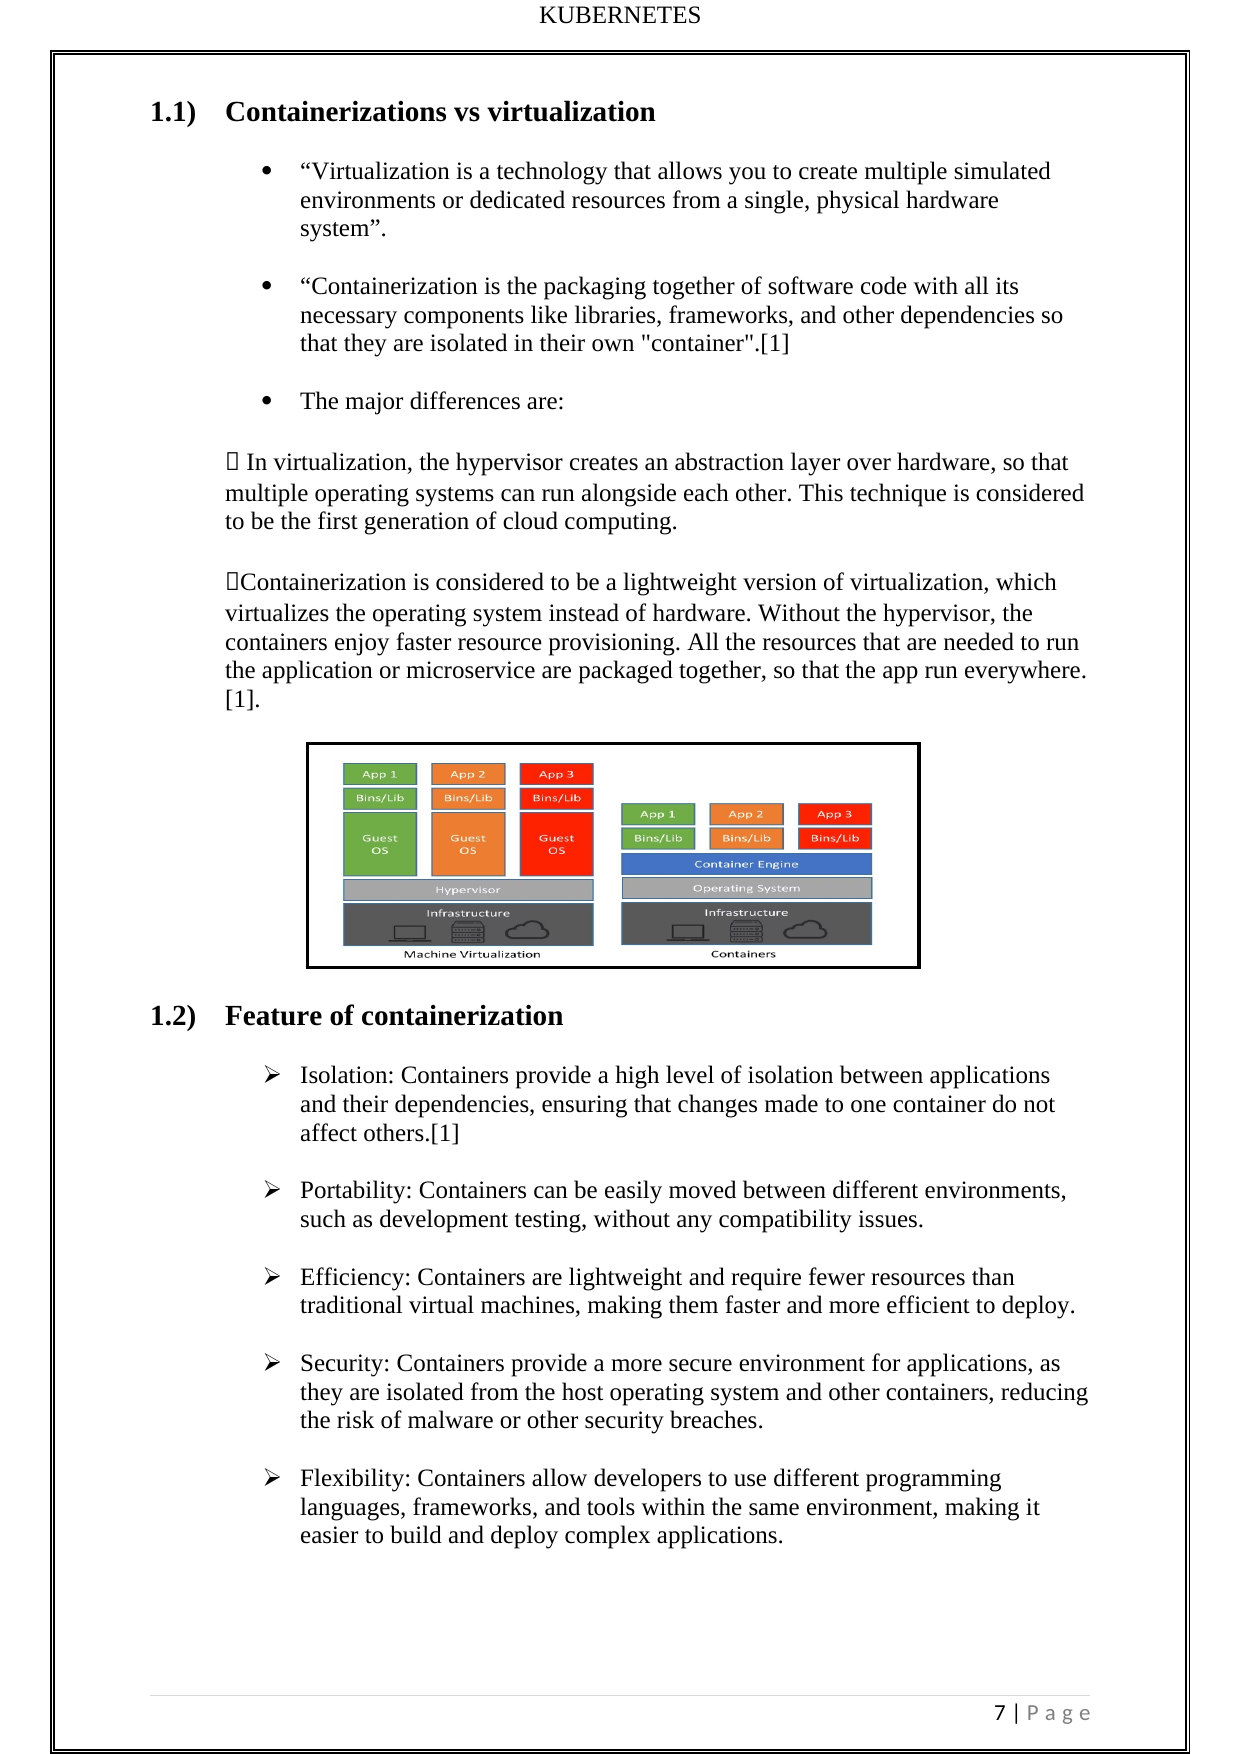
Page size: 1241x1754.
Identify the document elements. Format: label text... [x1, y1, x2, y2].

list The major differences are: [262, 386, 1090, 415]
list Efficiency: Containers are lightweight and require fewer resources than traditional virtual machines, making them faster and more efficient to deploy. [262, 1262, 1090, 1319]
list “Virtualization is a technology that allows you to create multiple simulated environments or dedicated resources from a single, physical hardware system”. [262, 156, 1090, 242]
picture [309, 745, 917, 966]
list Flexibility: Containers allow developers to use different programming languages, frameworks, and tools within the same environment, making it easier to build and deploy complex applications. [262, 1463, 1090, 1549]
list Isolation: Containers provide a high level of isolation between applications and their dependencies, ensuring that changes made to one container do not affect others.[1] [262, 1060, 1090, 1147]
list 🔹 In virtualization, the hypervisor creates an abstraction layer over hardware, so that multiple operating systems can run alongside each other. This technique is considered to be the first generation of cloud computing. [225, 443, 1090, 535]
list Portability: Containers can be easily moved between different environments, such as development testing, without any compatibility issues. [262, 1175, 1090, 1233]
list Security: Containers provide a more secure environment for applications, as they are isolated from the host operating system and other containers, reducing the risk of malware or other security breaches. [262, 1348, 1090, 1434]
list Containerizations vs virtualization [150, 94, 1090, 127]
list Feature of containerization [150, 998, 1090, 1032]
list “Containerization is the packaging together of software code with all its necessary components like libraries, frameworks, and other dependencies so that they are isolated in their own "container".[1] [262, 271, 1090, 357]
list 🔹Containerization is considered to be a lightweight version of virtualization, which virtualizes the operating system instead of hardware. Without the hypervisor, the containers enjoy faster resource provisioning. All the resources that are needed to run the application or microservice are packaged together, so that the app run everywhere.[1]. [225, 564, 1090, 713]
